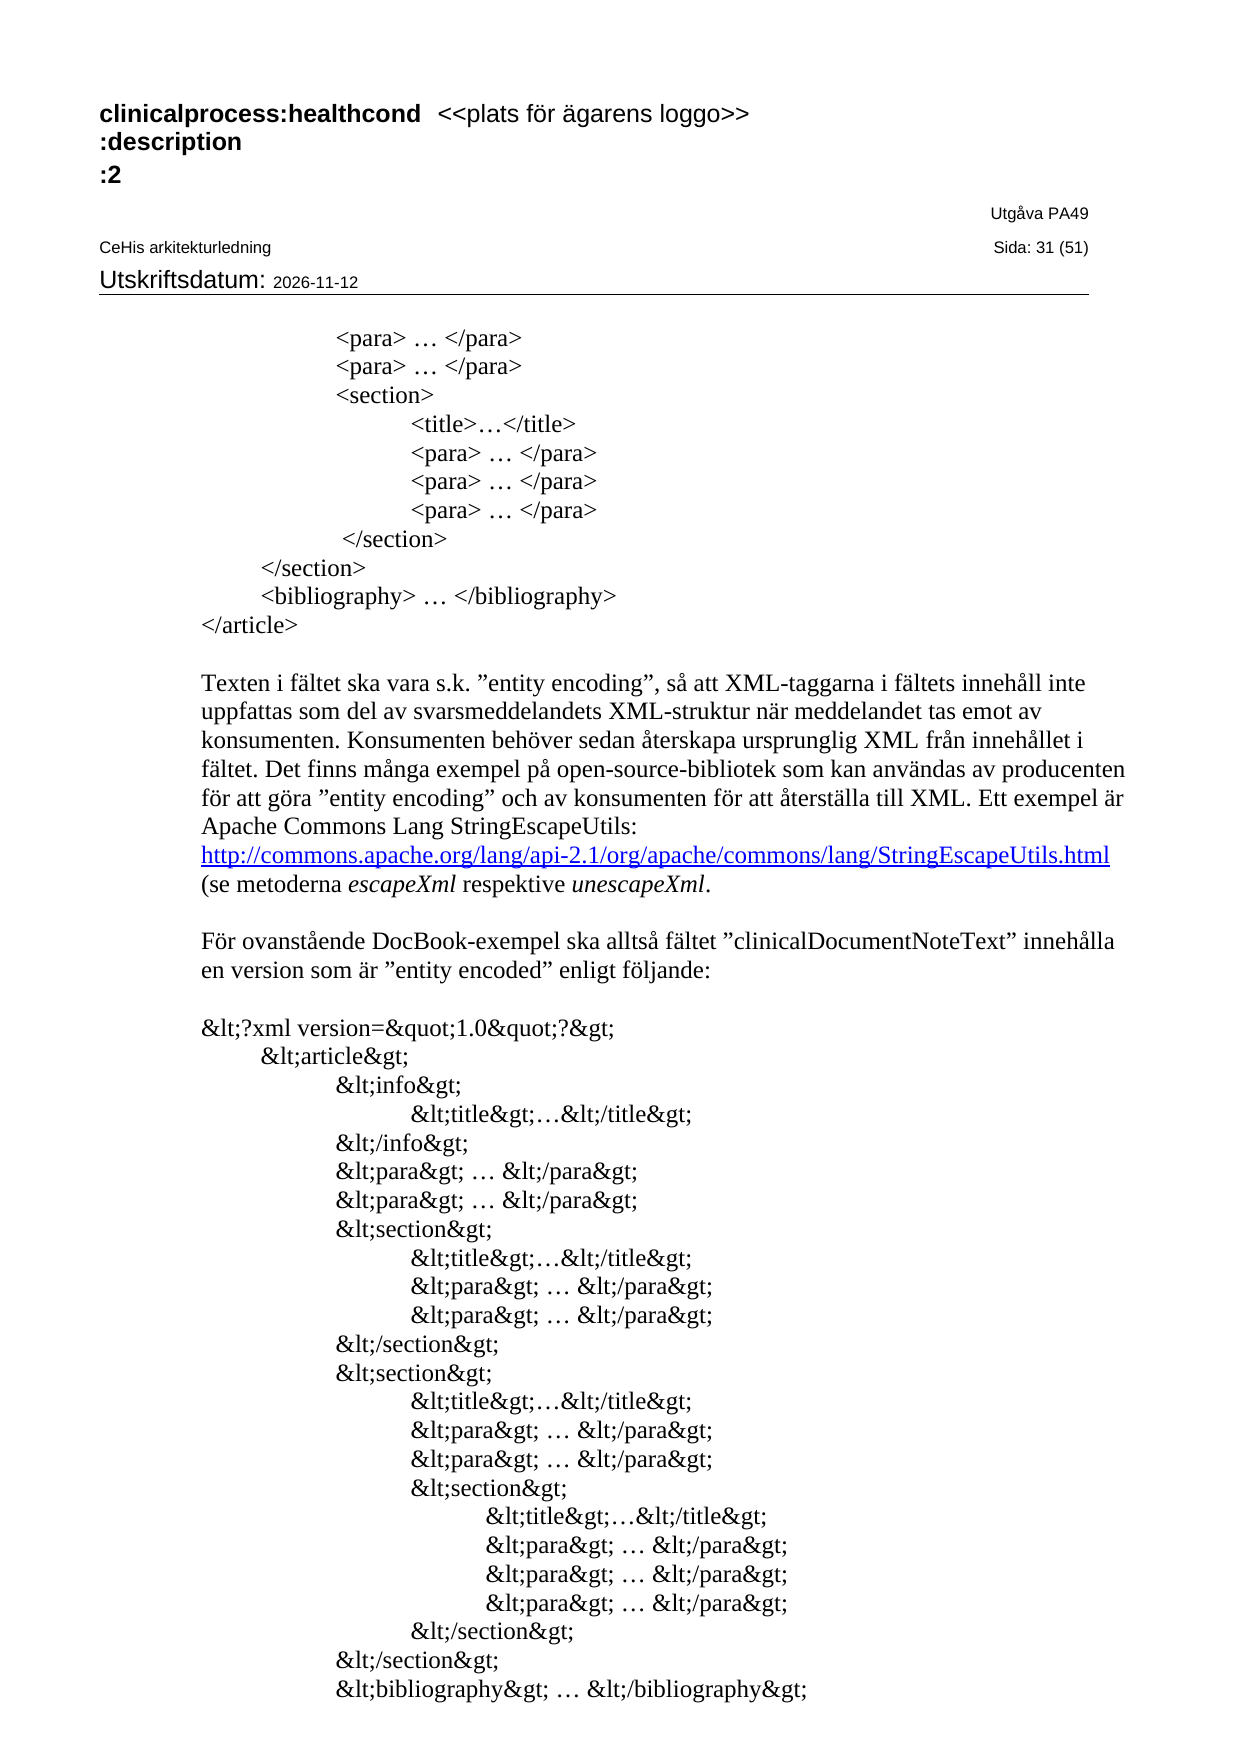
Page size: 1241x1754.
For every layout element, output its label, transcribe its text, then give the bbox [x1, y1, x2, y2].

text <para> … </para> [201, 495, 1128, 524]
text &lt;/info&gt; [201, 1128, 1128, 1156]
text &lt;para&gt; … &lt;/para&gt; [201, 1156, 1128, 1185]
text &lt;?xml version=&quot;1.0&quot;?&gt; [201, 1013, 1128, 1041]
text &lt;para&gt; … &lt;/para&gt; [201, 1300, 1128, 1329]
text &lt;para&gt; … &lt;/para&gt; [201, 1559, 1128, 1588]
text &lt;section&gt; [201, 1214, 1128, 1243]
text &lt;para&gt; … &lt;/para&gt; [201, 1185, 1128, 1214]
text <section> [201, 380, 1128, 409]
text </section> [201, 553, 1128, 581]
text &lt;para&gt; … &lt;/para&gt; [201, 1271, 1128, 1300]
text <title>…</title> [201, 409, 1128, 438]
text &lt;para&gt; … &lt;/para&gt; [201, 1530, 1128, 1559]
text &lt;/section&gt; [201, 1616, 1128, 1645]
text </article> [201, 610, 1128, 639]
text &lt;bibliography&gt; … &lt;/bibliography&gt; [201, 1674, 1128, 1703]
text <bibliography> … </bibliography> [201, 581, 1128, 610]
text <para> … </para> [201, 438, 1128, 466]
text &lt;/section&gt; [201, 1329, 1128, 1358]
text Texten i fältet ska vara s.k. ”entity encoding”, så att XML-taggarna i fältets innehåll inte uppfattas som del av svarsmeddelandets XML-struktur när meddelandet tas emot av konsumenten. Konsumenten behöver sedan återskapa ursprunglig XML från innehållet i fältet. Det finns många exempel på open-source-bibliotek som kan användas av producenten för att göra ”entity encoding” och av konsumenten för att återställa till XML. Ett exempel är Apache Commons Lang StringEscapeUtils: http://commons.apache.org/lang/api-2.1/org/apache/commons/lang/StringEscapeUtils.html (se metoderna escapeXml respektive unescapeXml. [201, 668, 1128, 898]
text &lt;/section&gt; [201, 1645, 1128, 1674]
text </section> [201, 524, 1128, 553]
text &lt;title&gt;…&lt;/title&gt; [201, 1243, 1128, 1271]
text &lt;title&gt;…&lt;/title&gt; [201, 1386, 1128, 1415]
text För ovanstående DocBook-exempel ska alltså fältet ”clinicalDocumentNoteText” innehålla en version som är ”entity encoded” enligt följande: [201, 926, 1128, 984]
text &lt;section&gt; [201, 1358, 1128, 1386]
text &lt;info&gt; [201, 1070, 1128, 1099]
text <para> … </para> [201, 323, 1128, 351]
text &lt;title&gt;…&lt;/title&gt; [201, 1099, 1128, 1128]
text &lt;title&gt;…&lt;/title&gt; [201, 1501, 1128, 1530]
text &lt;article&gt; [201, 1041, 1128, 1070]
text <para> … </para> [201, 351, 1128, 380]
text <para> … </para> [201, 466, 1128, 495]
text &lt;para&gt; … &lt;/para&gt; [201, 1444, 1128, 1473]
text &lt;para&gt; … &lt;/para&gt; [201, 1588, 1128, 1616]
text &lt;para&gt; … &lt;/para&gt; [201, 1415, 1128, 1444]
text &lt;section&gt; [201, 1473, 1128, 1501]
